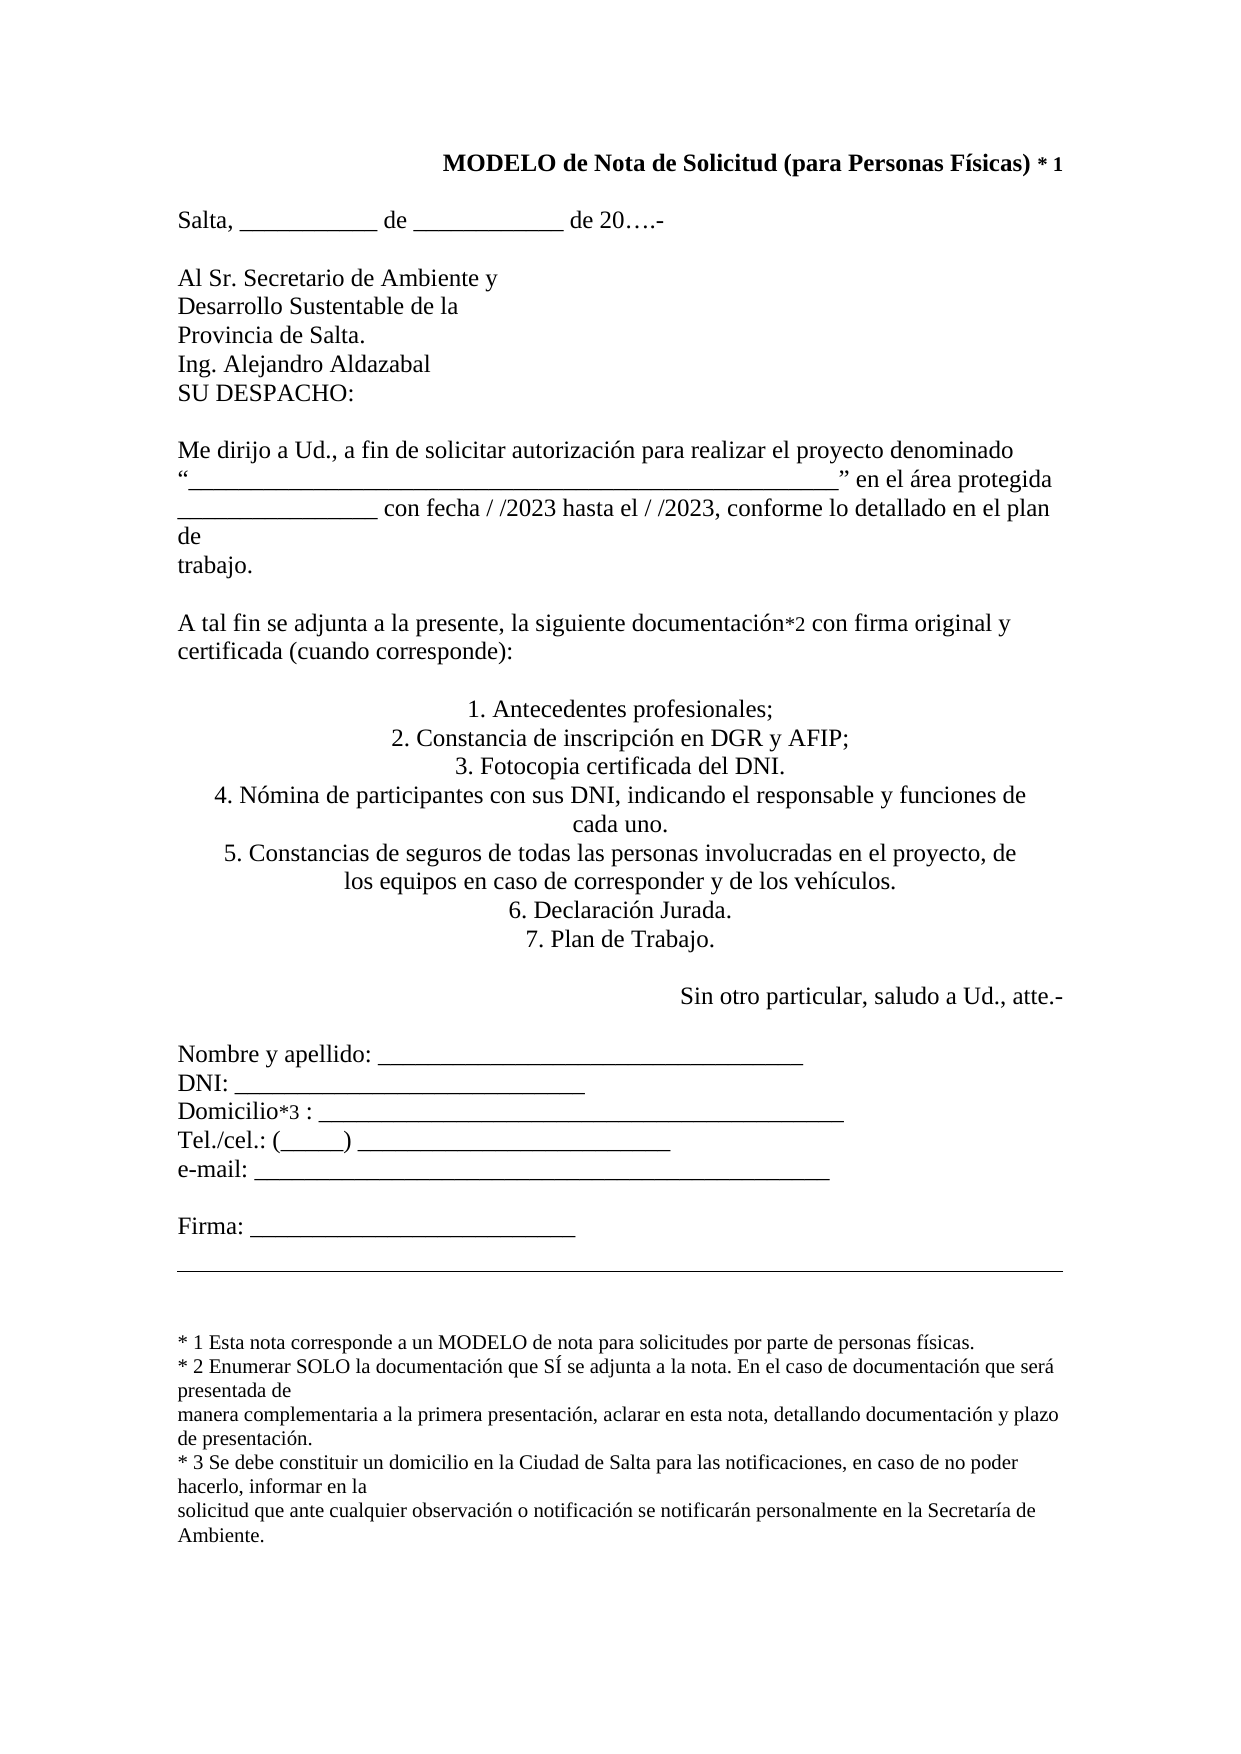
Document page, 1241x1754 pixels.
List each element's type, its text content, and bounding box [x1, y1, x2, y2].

text Al Sr. Secretario de Ambiente y [177, 263, 1063, 291]
text 3. Fotocopia certificada del DNI. [177, 751, 1063, 780]
text DNI: ____________________________ [177, 1068, 1063, 1096]
text Ing. Alejandro Aldazabal [177, 349, 1063, 378]
text 6. Declaración Jurada. [177, 895, 1063, 924]
text 2. Constancia de inscripción en DGR y AFIP; [177, 723, 1063, 751]
text Sin otro particular, saludo a Ud., atte.- [177, 981, 1063, 1010]
text trabajo. [177, 550, 1063, 579]
text Nombre y apellido: __________________________________ [177, 1039, 1063, 1068]
text 5. Constancias de seguros de todas las personas involucradas en el proyecto, de [177, 838, 1063, 866]
text Desarrollo Sustentable de la [177, 291, 1063, 320]
text Firma: __________________________ [177, 1211, 1063, 1240]
text solicitud que ante cualquier observación o notificación se notificarán personalmente en la Secretaría de Ambiente. [177, 1498, 1063, 1547]
text ________________ con fecha / /2023 hasta el / /2023, conforme lo detallado en el plan de [177, 493, 1063, 550]
text “____________________________________________________” en el área protegida [177, 464, 1063, 493]
text 1. Antecedentes profesionales; [177, 694, 1063, 723]
text e-mail: ______________________________________________ [177, 1154, 1063, 1183]
text 7. Plan de Trabajo. [177, 924, 1063, 953]
text * 3 Se debe constituir un domicilio en la Ciudad de Salta para las notificaciones, en caso de no poder hacerlo, informar en la [177, 1450, 1063, 1498]
text Provincia de Salta. [177, 320, 1063, 349]
text * 1 Esta nota corresponde a un MODELO de nota para solicitudes por parte de personas físicas. [177, 1330, 1063, 1354]
text A tal fin se adjunta a la presente, la siguiente documentación*2 con firma original y certificada (cuando corresponde): [177, 608, 1063, 665]
text Me dirijo a Ud., a fin de solicitar autorización para realizar el proyecto denominado [177, 435, 1063, 464]
text MODELO de Nota de Solicitud (para Personas Físicas) * 1 [177, 148, 1063, 176]
text Salta, ___________ de ____________ de 20….- [177, 205, 1063, 234]
text Tel./cel.: (_____) _________________________ [177, 1125, 1063, 1154]
text * 2 Enumerar SOLO la documentación que SÍ se adjunta a la nota. En el caso de documentación que será presentada de [177, 1354, 1063, 1402]
text SU DESPACHO: [177, 378, 1063, 406]
text los equipos en caso de corresponder y de los vehículos. [177, 866, 1063, 895]
text 4. Nómina de participantes con sus DNI, indicando el responsable y funciones de [177, 780, 1063, 809]
text cada uno. [177, 809, 1063, 838]
text Domicilio*3 : __________________________________________ [177, 1096, 1063, 1125]
text manera complementaria a la primera presentación, aclarar en esta nota, detallando documentación y plazo de presentación. [177, 1402, 1063, 1450]
